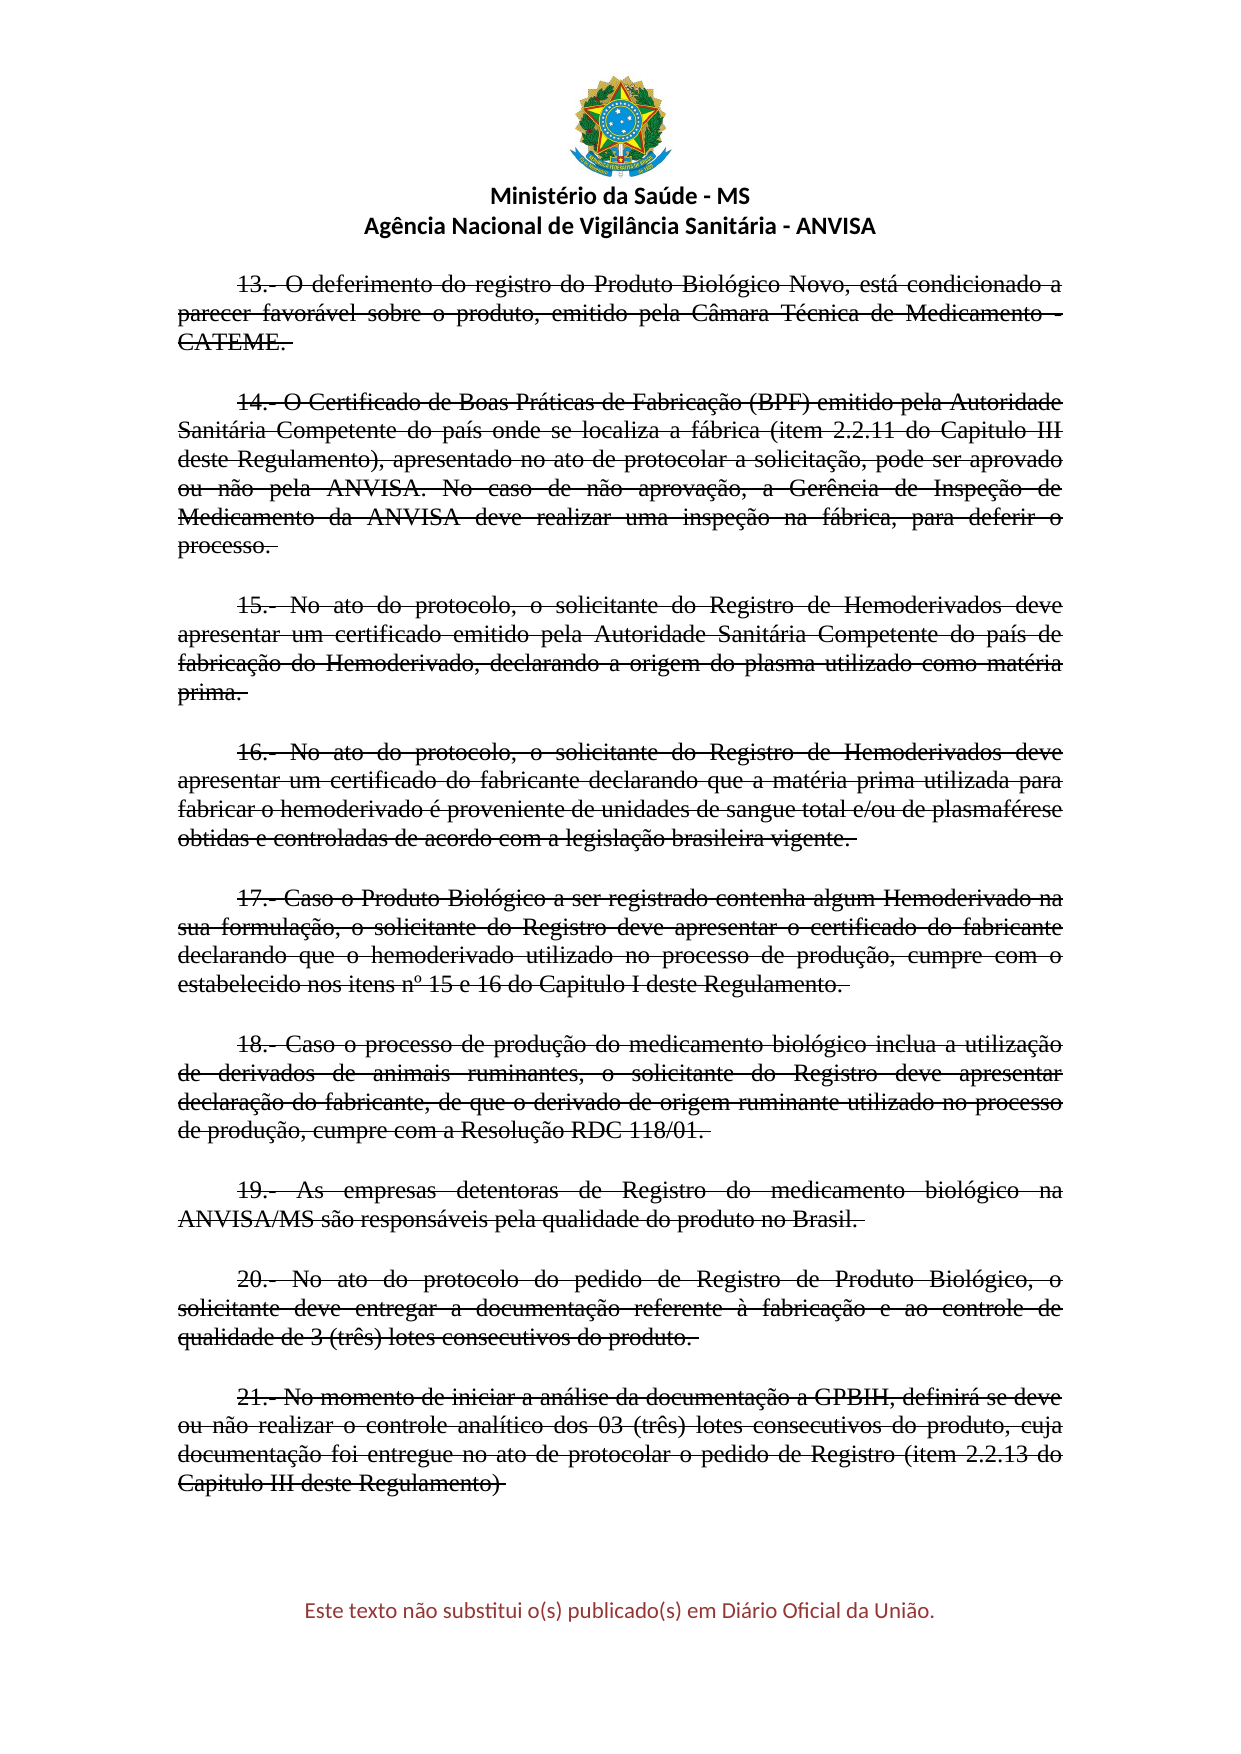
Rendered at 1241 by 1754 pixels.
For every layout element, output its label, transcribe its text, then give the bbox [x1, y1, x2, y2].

text 16.- No ato do protocolo, o solicitante do Registro de Hemoderivados deve apresentar um certificado do fabricante declarando que a matéria prima utilizada para fabricar o hemoderivado é proveniente de unidades de sangue total e/ou de plasmaférese obtidas e controladas de acordo com a legislação brasileira vigente. [177, 811, 1063, 852]
text 21.- No momento de iniciar a análise da documentação a GPBIH, definirá se deve ou não realizar o controle analítico dos 03 (três) lotes consecutivos do produto, cuja documentação foi entregue no ato de protocolar o pedido de Registro (item 2.2.13 do Capitulo III deste Regulamento) [177, 1382, 1063, 1426]
text 16.- No ato do protocolo, o solicitante do Registro de Hemoderivados deve apresentar um certificado do fabricante declarando que a matéria prima utilizada para fabricar o hemoderivado é proveniente de unidades de sangue total e/ou de plasmaférese obtidas e controladas de acordo com a legislação brasileira vigente. [177, 782, 1063, 810]
text 17.- Caso o Produto Biológico a ser registrado contenha algum Hemoderivado na sua formulação, o solicitante do Registro deve apresentar o certificado do fabricante declarando que o hemoderivado utilizado no processo de produção, cumpre com o estabelecido nos itens nº 15 e 16 do Capitulo I deste Regulamento. [177, 928, 1063, 956]
text 13.- O deferimento do registro do Produto Biológico Novo, está condicionado a parecer favorável sobre o produto, emitido pela Câmara Técnica de Medicamento - CATEME. [177, 314, 1063, 355]
text 13.- O deferimento do registro do Produto Biológico Novo, está condicionado a parecer favorável sobre o produto, emitido pela Câmara Técnica de Medicamento - CATEME. [177, 269, 1063, 313]
text 21.- No momento de iniciar a análise da documentação a GPBIH, definirá se deve ou não realizar o controle analítico dos 03 (três) lotes consecutivos do produto, cuja documentação foi entregue no ato de protocolar o pedido de Registro (item 2.2.13 do Capitulo III deste Regulamento) [177, 1456, 1063, 1497]
text 18.- Caso o processo de produção do medicamento biológico inclua a utilização de derivados de animais ruminantes, o solicitante do Registro deve apresentar declaração do fabricante, de que o derivado de origem ruminante utilizado no processo de produção, cumpre com a Resolução RDC 118/01. [177, 1103, 1063, 1144]
text 15.- No ato do protocolo, o solicitante do Registro de Hemoderivados deve apresentar um certificado emitido pela Autoridade Sanitária Competente do país de fabricação do Hemoderivado, declarando a origem do plasma utilizado como matéria prima. [177, 590, 1063, 635]
text 14.- O Certificado de Boas Práticas de Fabricação (BPF) emitido pela Autoridade Sanitária Competente do país onde se localiza a fábrica (item 2.2.11 do Capitulo III deste Regulamento), apresentado no ato de protocolar a solicitação, pode ser aprovado ou não pela ANVISA. No caso de não aprovação, a Gerência de Inspeção de Medicamento da ANVISA deve realizar uma inspeção na fábrica, para deferir o processo. [177, 461, 1063, 517]
text 21.- No momento de iniciar a análise da documentação a GPBIH, definirá se deve ou não realizar o controle analítico dos 03 (três) lotes consecutivos do produto, cuja documentação foi entregue no ato de protocolar o pedido de Registro (item 2.2.13 do Capitulo III deste Regulamento) [177, 1427, 1063, 1455]
text 18.- Caso o processo de produção do medicamento biológico inclua a utilização de derivados de animais ruminantes, o solicitante do Registro deve apresentar declaração do fabricante, de que o derivado de origem ruminante utilizado no processo de produção, cumpre com a Resolução RDC 118/01. [177, 1074, 1063, 1102]
text 14.- O Certificado de Boas Práticas de Fabricação (BPF) emitido pela Autoridade Sanitária Competente do país onde se localiza a fábrica (item 2.2.11 do Capitulo III deste Regulamento), apresentado no ato de protocolar a solicitação, pode ser aprovado ou não pela ANVISA. No caso de não aprovação, a Gerência de Inspeção de Medicamento da ANVISA deve realizar uma inspeção na fábrica, para deferir o processo. [177, 432, 1063, 460]
text 20.- No ato do protocolo do pedido de Registro de Produto Biológico, o solicitante deve entregar a documentação referente à fabricação e ao controle de qualidade de 3 (três) lotes consecutivos do produto. [177, 1264, 1063, 1308]
text 17.- Caso o Produto Biológico a ser registrado contenha algum Hemoderivado na sua formulação, o solicitante do Registro deve apresentar o certificado do fabricante declarando que o hemoderivado utilizado no processo de produção, cumpre com o estabelecido nos itens nº 15 e 16 do Capitulo I deste Regulamento. [177, 883, 1063, 927]
text 14.- O Certificado de Boas Práticas de Fabricação (BPF) emitido pela Autoridade Sanitária Competente do país onde se localiza a fábrica (item 2.2.11 do Capitulo III deste Regulamento), apresentado no ato de protocolar a solicitação, pode ser aprovado ou não pela ANVISA. No caso de não aprovação, a Gerência de Inspeção de Medicamento da ANVISA deve realizar uma inspeção na fábrica, para deferir o processo. [177, 387, 1063, 431]
picture [566, 73, 674, 180]
text 15.- No ato do protocolo, o solicitante do Registro de Hemoderivados deve apresentar um certificado emitido pela Autoridade Sanitária Competente do país de fabricação do Hemoderivado, declarando a origem do plasma utilizado como matéria prima. [177, 636, 1063, 663]
text 19.- As empresas detentoras de Registro do medicamento biológico na ANVISA/MS são responsáveis pela qualidade do produto no Brasil. [177, 1175, 1063, 1233]
text 17.- Caso o Produto Biológico a ser registrado contenha algum Hemoderivado na sua formulação, o solicitante do Registro deve apresentar o certificado do fabricante declarando que o hemoderivado utilizado no processo de produção, cumpre com o estabelecido nos itens nº 15 e 16 do Capitulo I deste Regulamento. [177, 957, 1063, 998]
text 16.- No ato do protocolo, o solicitante do Registro de Hemoderivados deve apresentar um certificado do fabricante declarando que a matéria prima utilizada para fabricar o hemoderivado é proveniente de unidades de sangue total e/ou de plasmaférese obtidas e controladas de acordo com a legislação brasileira vigente. [177, 737, 1063, 781]
text 20.- No ato do protocolo do pedido de Registro de Produto Biológico, o solicitante deve entregar a documentação referente à fabricação e ao controle de qualidade de 3 (três) lotes consecutivos do produto. [177, 1309, 1063, 1350]
text 15.- No ato do protocolo, o solicitante do Registro de Hemoderivados deve apresentar um certificado emitido pela Autoridade Sanitária Competente do país de fabricação do Hemoderivado, declarando a origem do plasma utilizado como matéria prima. [177, 664, 1063, 705]
text 14.- O Certificado de Boas Práticas de Fabricação (BPF) emitido pela Autoridade Sanitária Competente do país onde se localiza a fábrica (item 2.2.11 do Capitulo III deste Regulamento), apresentado no ato de protocolar a solicitação, pode ser aprovado ou não pela ANVISA. No caso de não aprovação, a Gerência de Inspeção de Medicamento da ANVISA deve realizar uma inspeção na fábrica, para deferir o processo. [177, 518, 1063, 559]
text 18.- Caso o processo de produção do medicamento biológico inclua a utilização de derivados de animais ruminantes, o solicitante do Registro deve apresentar declaração do fabricante, de que o derivado de origem ruminante utilizado no processo de produção, cumpre com a Resolução RDC 118/01. [177, 1029, 1063, 1073]
